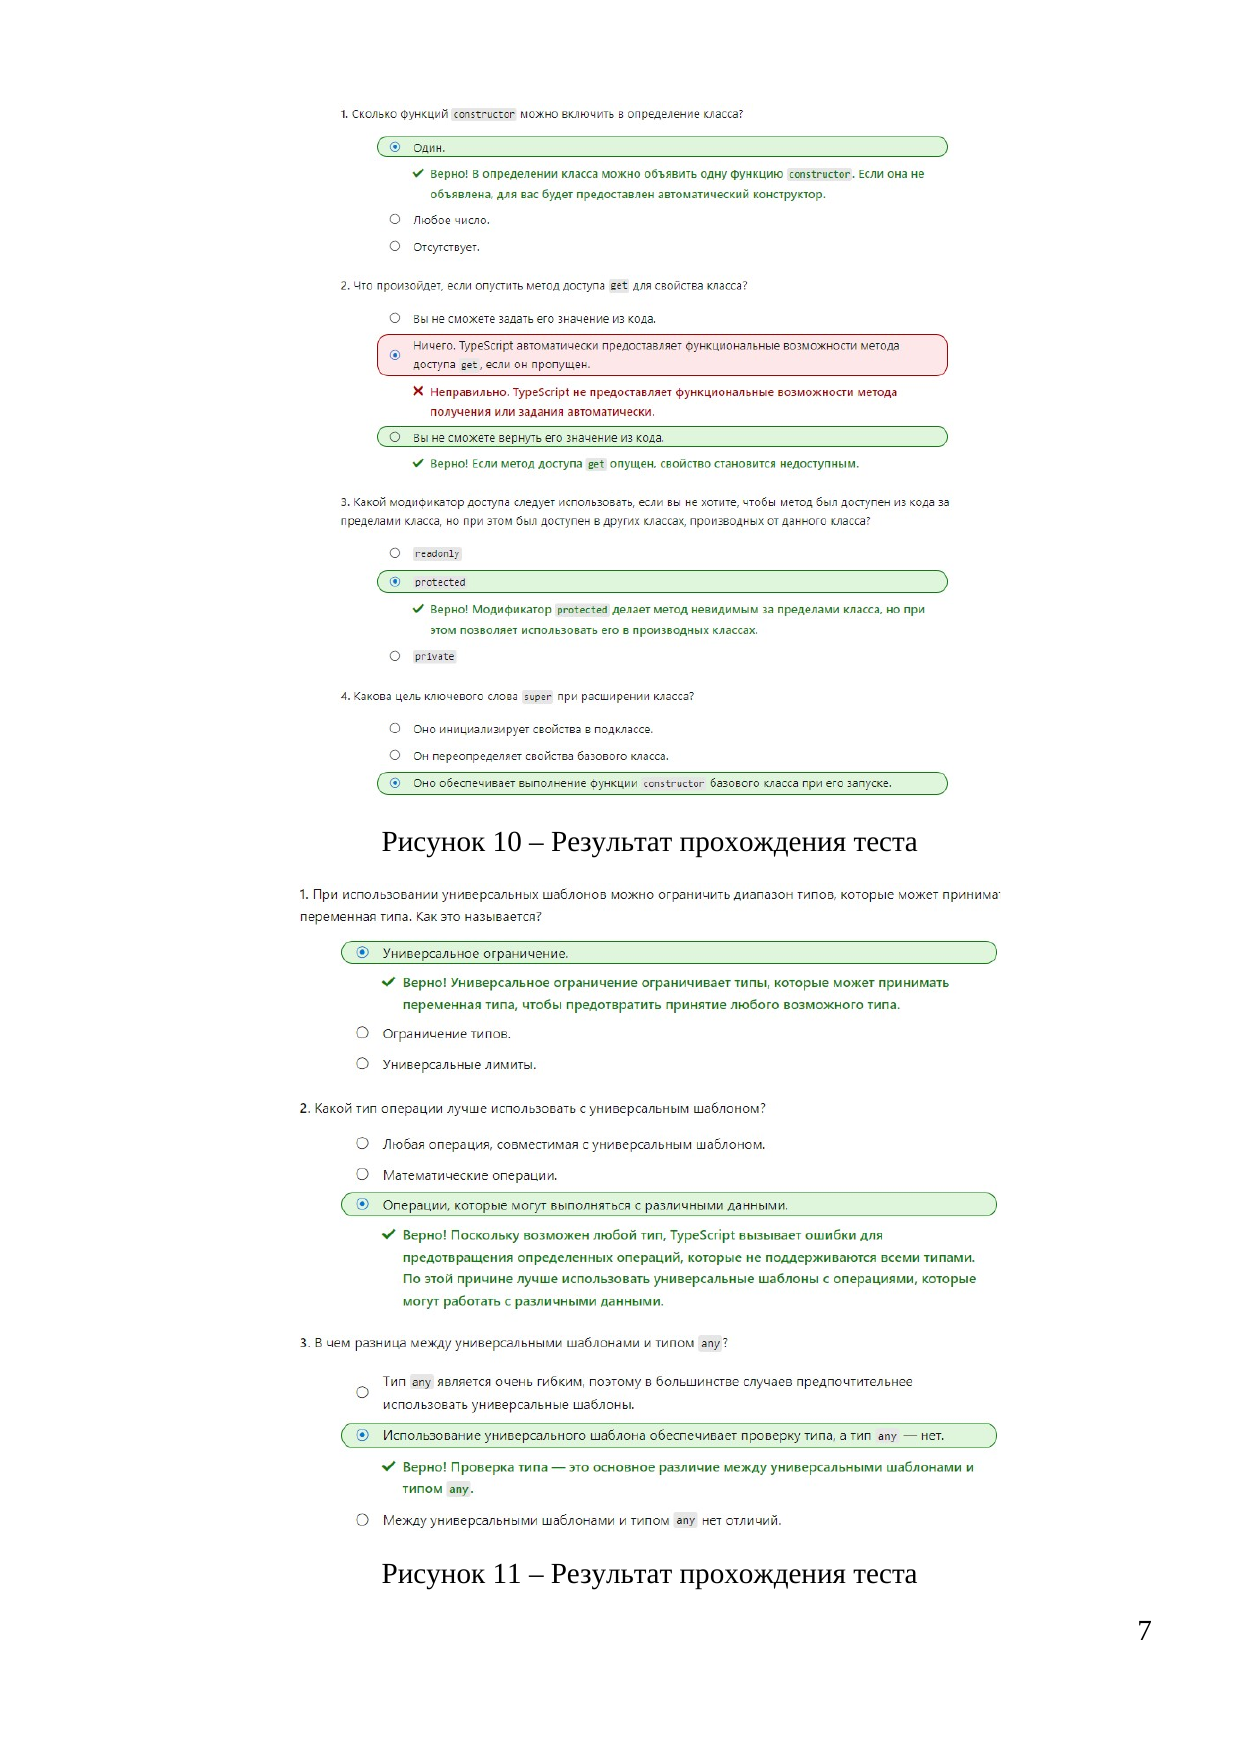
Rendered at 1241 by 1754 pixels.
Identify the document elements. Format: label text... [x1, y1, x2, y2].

picture [337, 103, 962, 799]
text Рисунок 11 – Результат прохождения теста [148, 1556, 1152, 1590]
text Рисунок 10 – Результат прохождения теста [148, 824, 1152, 858]
picture [298, 883, 1001, 1531]
